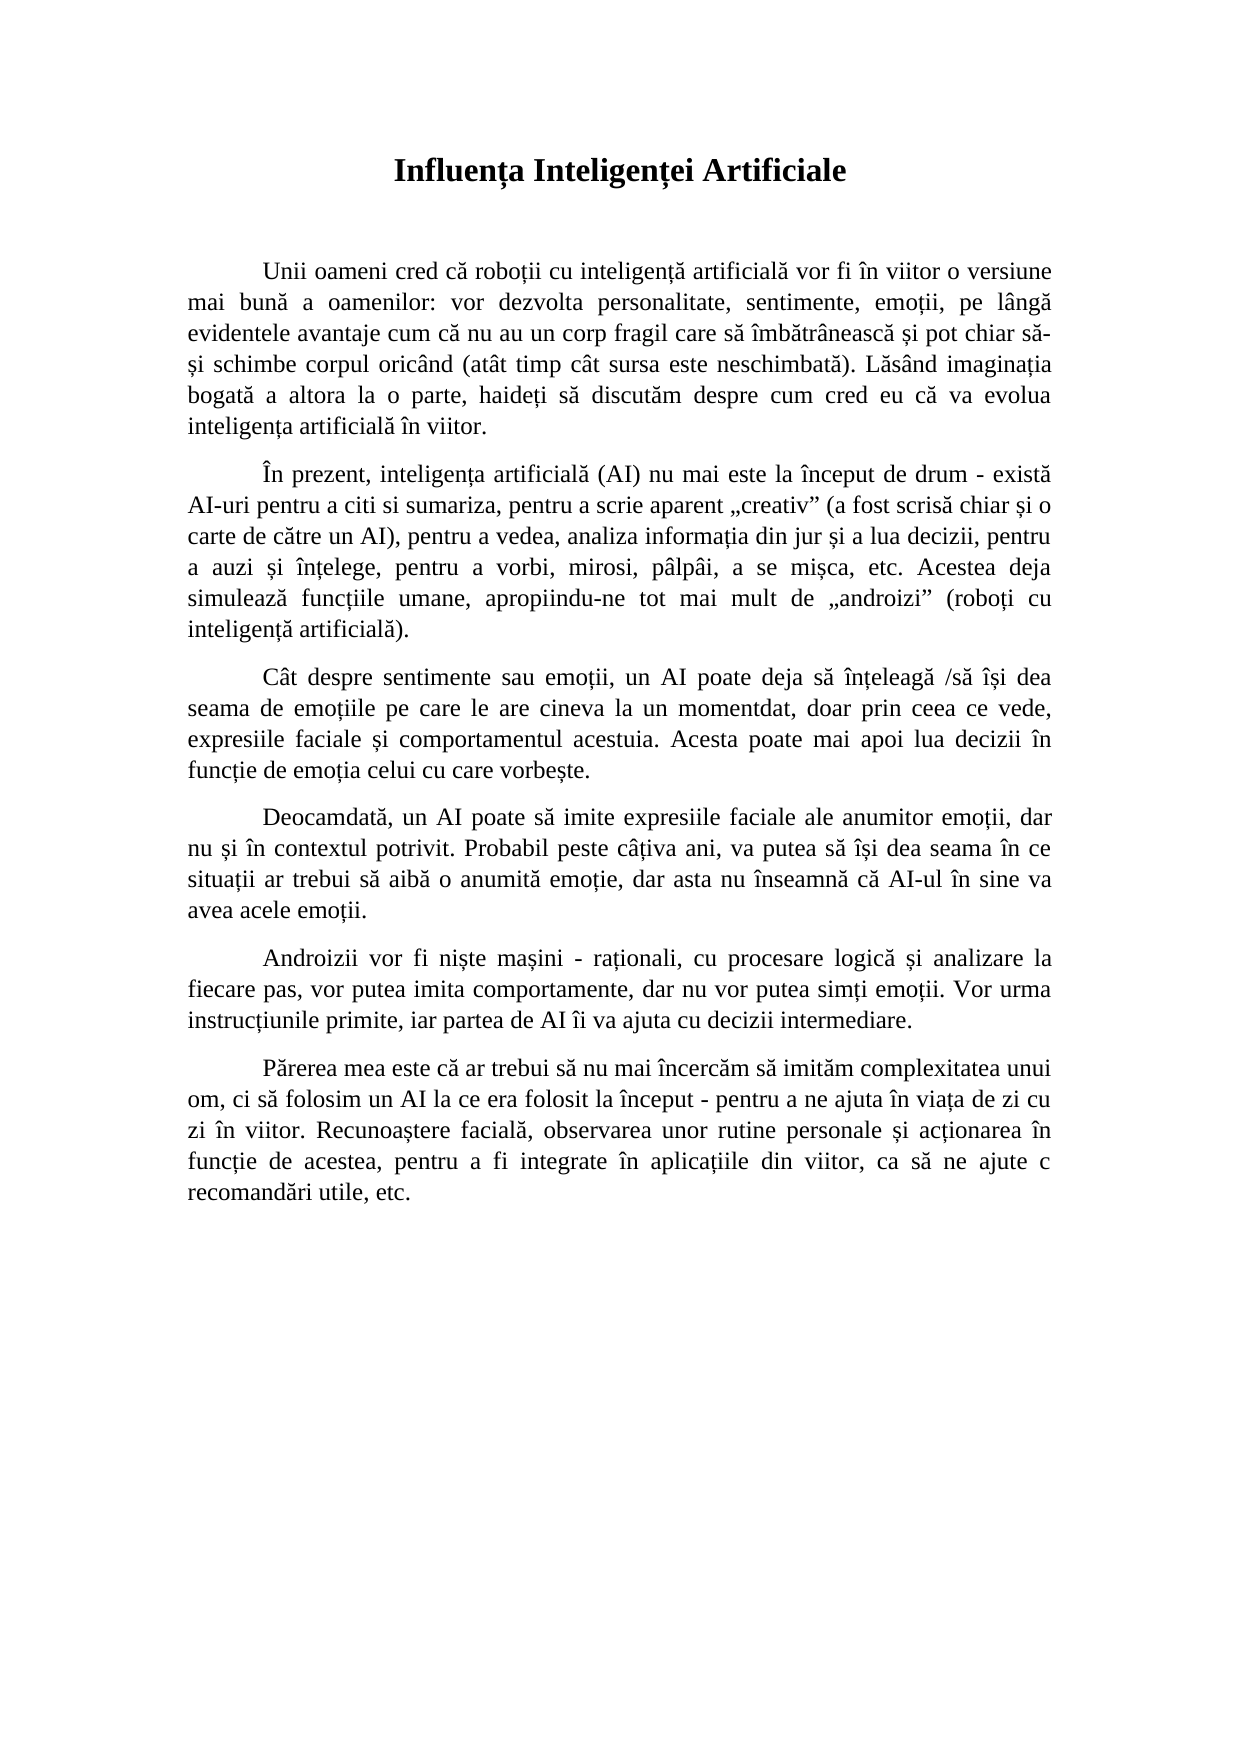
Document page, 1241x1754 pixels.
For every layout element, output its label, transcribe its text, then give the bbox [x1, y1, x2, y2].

text Unii oameni cred că roboții cu inteligență artificială vor fi în viitor o versiune mai bună a oamenilor: vor dezvolta personalitate, sentimente, emoții, pe lângă evidentele avantaje cum că nu au un corp fragil care să îmbătrânească și pot chiar să-și schimbe corpul oricând (atât timp cât sursa este neschimbată). Lăsând imaginația bogată a altora la o parte, haideți să discutăm despre cum cred eu că va evolua inteligența artificială în viitor. [187, 256, 1053, 440]
text Deocamdată, un AI poate să imite expresiile faciale ale anumitor emoții, dar nu și în contextul potrivit. Probabil peste câțiva ani, va putea să își dea seama în ce situații ar trebui să aibă o anumită emoție, dar asta nu înseamnă că AI-ul în sine va avea acele emoții. [187, 802, 1053, 924]
text Părerea mea este că ar trebui să nu mai încercăm să imităm complexitatea unui om, ci să folosim un AI la ce era folosit la început - pentru a ne ajuta în viața de zi cu zi în viitor. Recunoaștere facială, observarea unor rutine personale și acționarea în funcție de acestea, pentru a fi integrate în aplicațiile din viitor, ca să ne ajute c recomandări utile, etc. [187, 1053, 1053, 1206]
text Cât despre sentimente sau emoții, un AI poate deja să înțeleagă /să își dea seama de emoțiile pe care le are cineva la un momentdat, doar prin ceea ce vede, expresiile faciale și comportamentul acestuia. Acesta poate mai apoi lua decizii în funcție de emoția celui cu care vorbește. [187, 662, 1053, 783]
text Influența Inteligenței Artificiale [187, 150, 1053, 188]
text Androizii vor fi niște mașini - raționali, cu procesare logică și analizare la fiecare pas, vor putea imita comportamente, dar nu vor putea simți emoții. Vor urma instrucțiunile primite, iar partea de AI îi va ajuta cu decizii intermediare. [187, 943, 1053, 1034]
text În prezent, inteligența artificială (AI) nu mai este la început de drum - există AI-uri pentru a citi si sumariza, pentru a scrie aparent „creativ” (a fost scrisă chiar și o carte de către un AI), pentru a vedea, analiza informația din jur și a lua decizii, pentru a auzi și înțelege, pentru a vorbi, mirosi, pâlpâi, a se mișca, etc. Acestea deja simulează funcțiile umane, apropiindu-ne tot mai mult de „androizi” (roboți cu inteligență artificială). [187, 459, 1053, 643]
